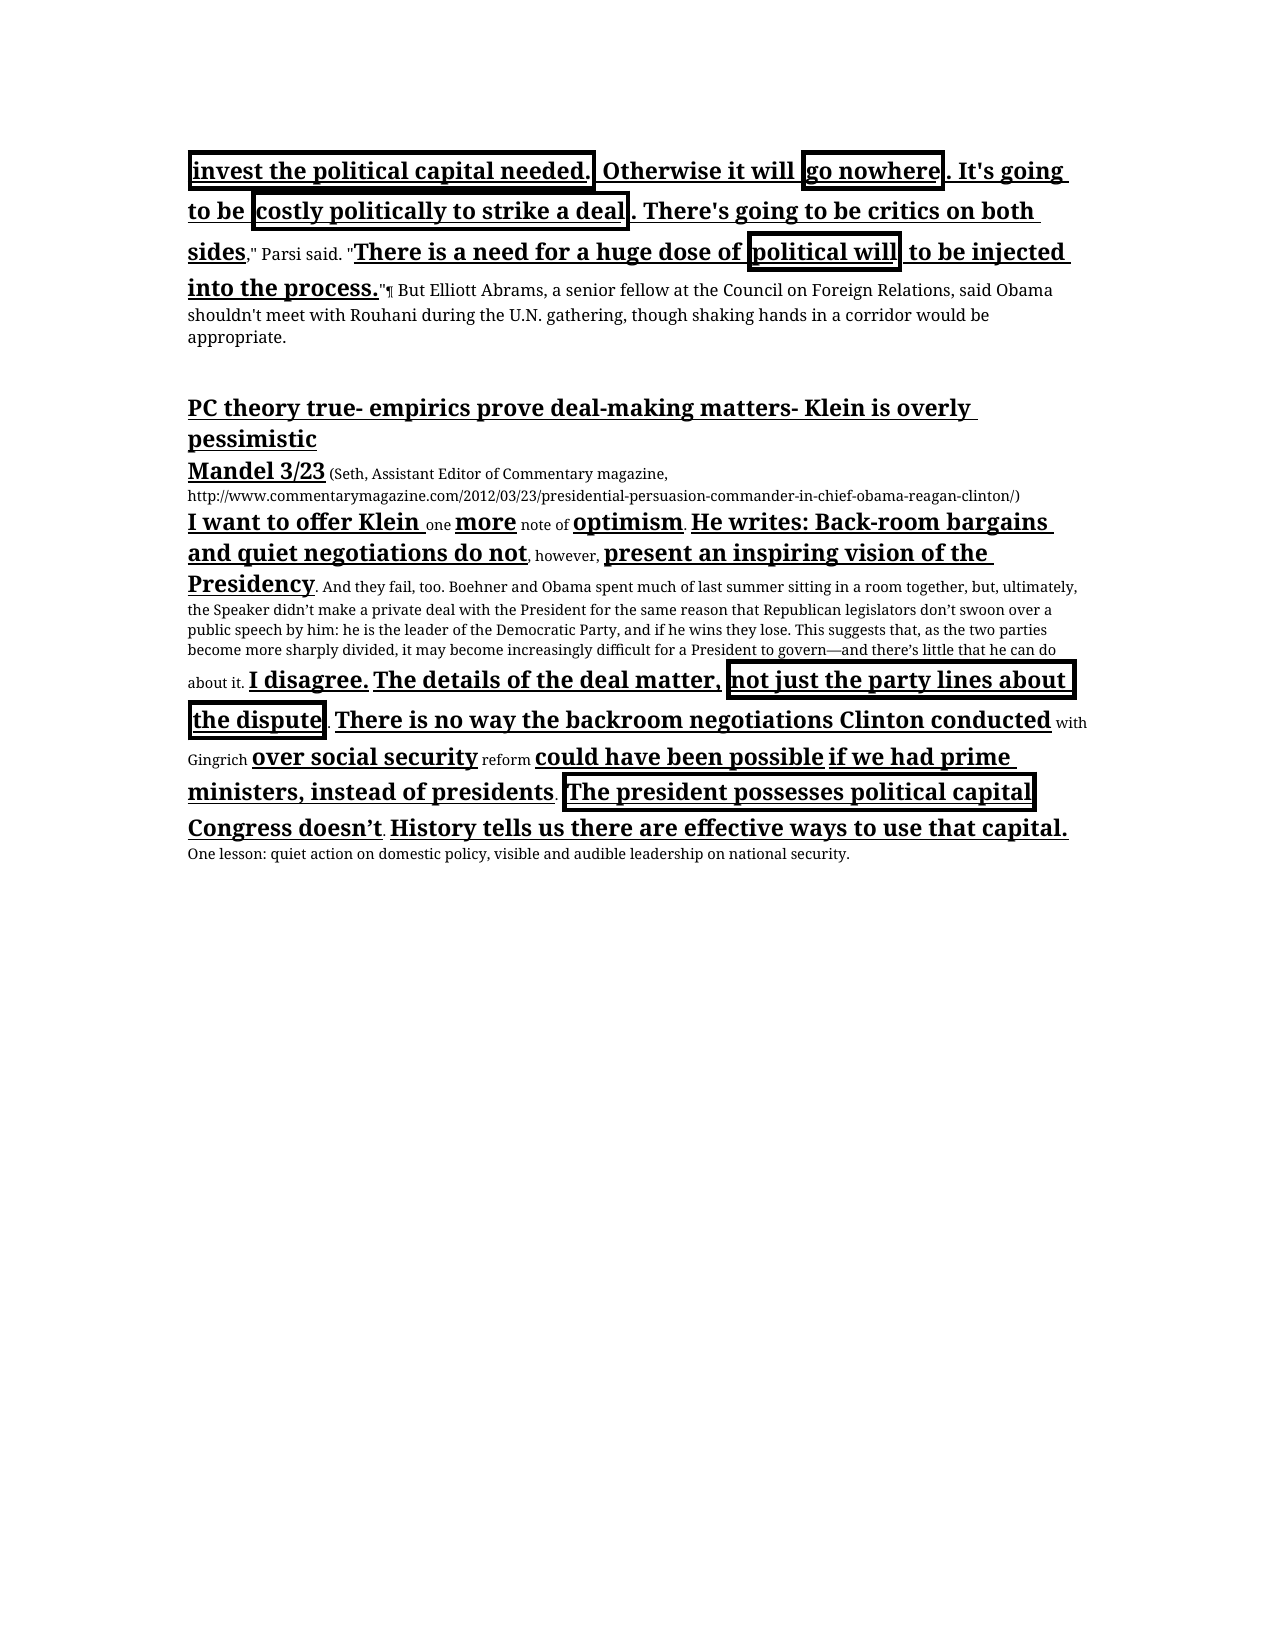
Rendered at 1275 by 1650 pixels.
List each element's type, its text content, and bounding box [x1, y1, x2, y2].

subtitle PC theory true- empirics prove deal-making matters- Klein is overly pessimistic [187, 392, 1087, 454]
text I want to offer Klein one more note of optimism. He writes: Back-room bargains and quiet negotiations do not, however, present an inspiring vision of the Presidency. And they fail, too. Boehner and Obama spent much of last summer sitting in a room together, but, ultimately, the Speaker didn’t make a private deal with the President for the same reason that Republican legislators don’t swoon over a public speech by him: he is the leader of the Democratic Party, and if he wins they lose. This suggests that, as the two parties become more sharply divided, it may become increasingly difficult for a President to govern—and there’s little that he can do about it. I disagree. The details of the deal matter, not just the party lines about the dispute. There is no way the backroom negotiations Clinton conducted with Gingrich over social security reform could have been possible if we had prime ministers, instead of presidents. The president possesses political capital Congress doesn’t. History tells us there are effective ways to use that capital. One lesson: quiet action on domestic policy, visible and audible leadership on national security. [187, 506, 1087, 863]
text Mandel 3/23 (Seth, Assistant Editor of Commentary magazine, http://www.commentarymagazine.com/2012/03/23/presidential-persuasion-commander-in-chief-obama-reagan-clinton/) [187, 454, 1087, 506]
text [187, 150, 1087, 348]
